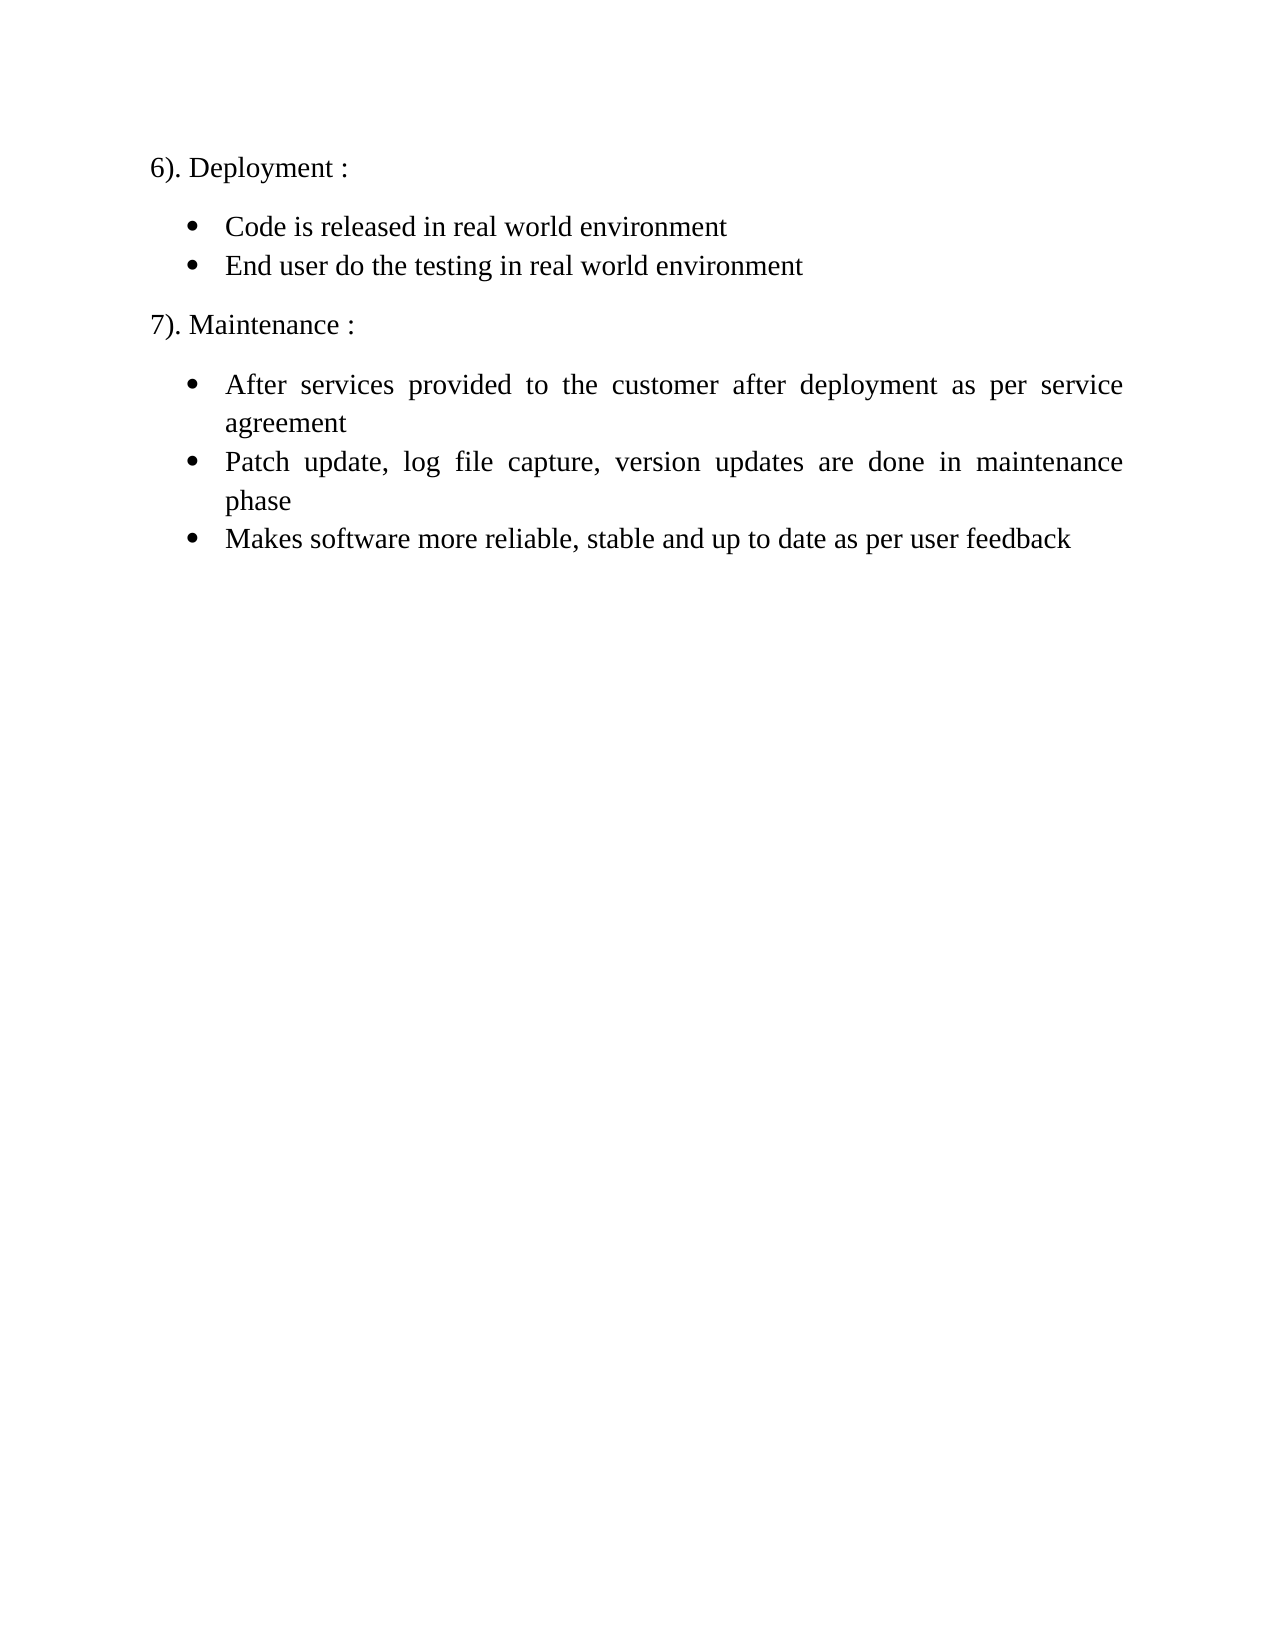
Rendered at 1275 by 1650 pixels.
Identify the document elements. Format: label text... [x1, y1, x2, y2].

list After services provided to the customer after deployment as per service agreement [187, 367, 1125, 439]
list Makes software more reliable, stable and up to date as per user feedback [187, 521, 1125, 555]
list End user do the testing in real world environment [187, 248, 1125, 282]
text 6). Deployment : [150, 150, 1125, 183]
list Code is released in real world environment [187, 209, 1125, 243]
list Patch update, log file capture, version updates are done in maintenance phase [187, 444, 1125, 516]
text 7). Maintenance : [150, 307, 1125, 341]
